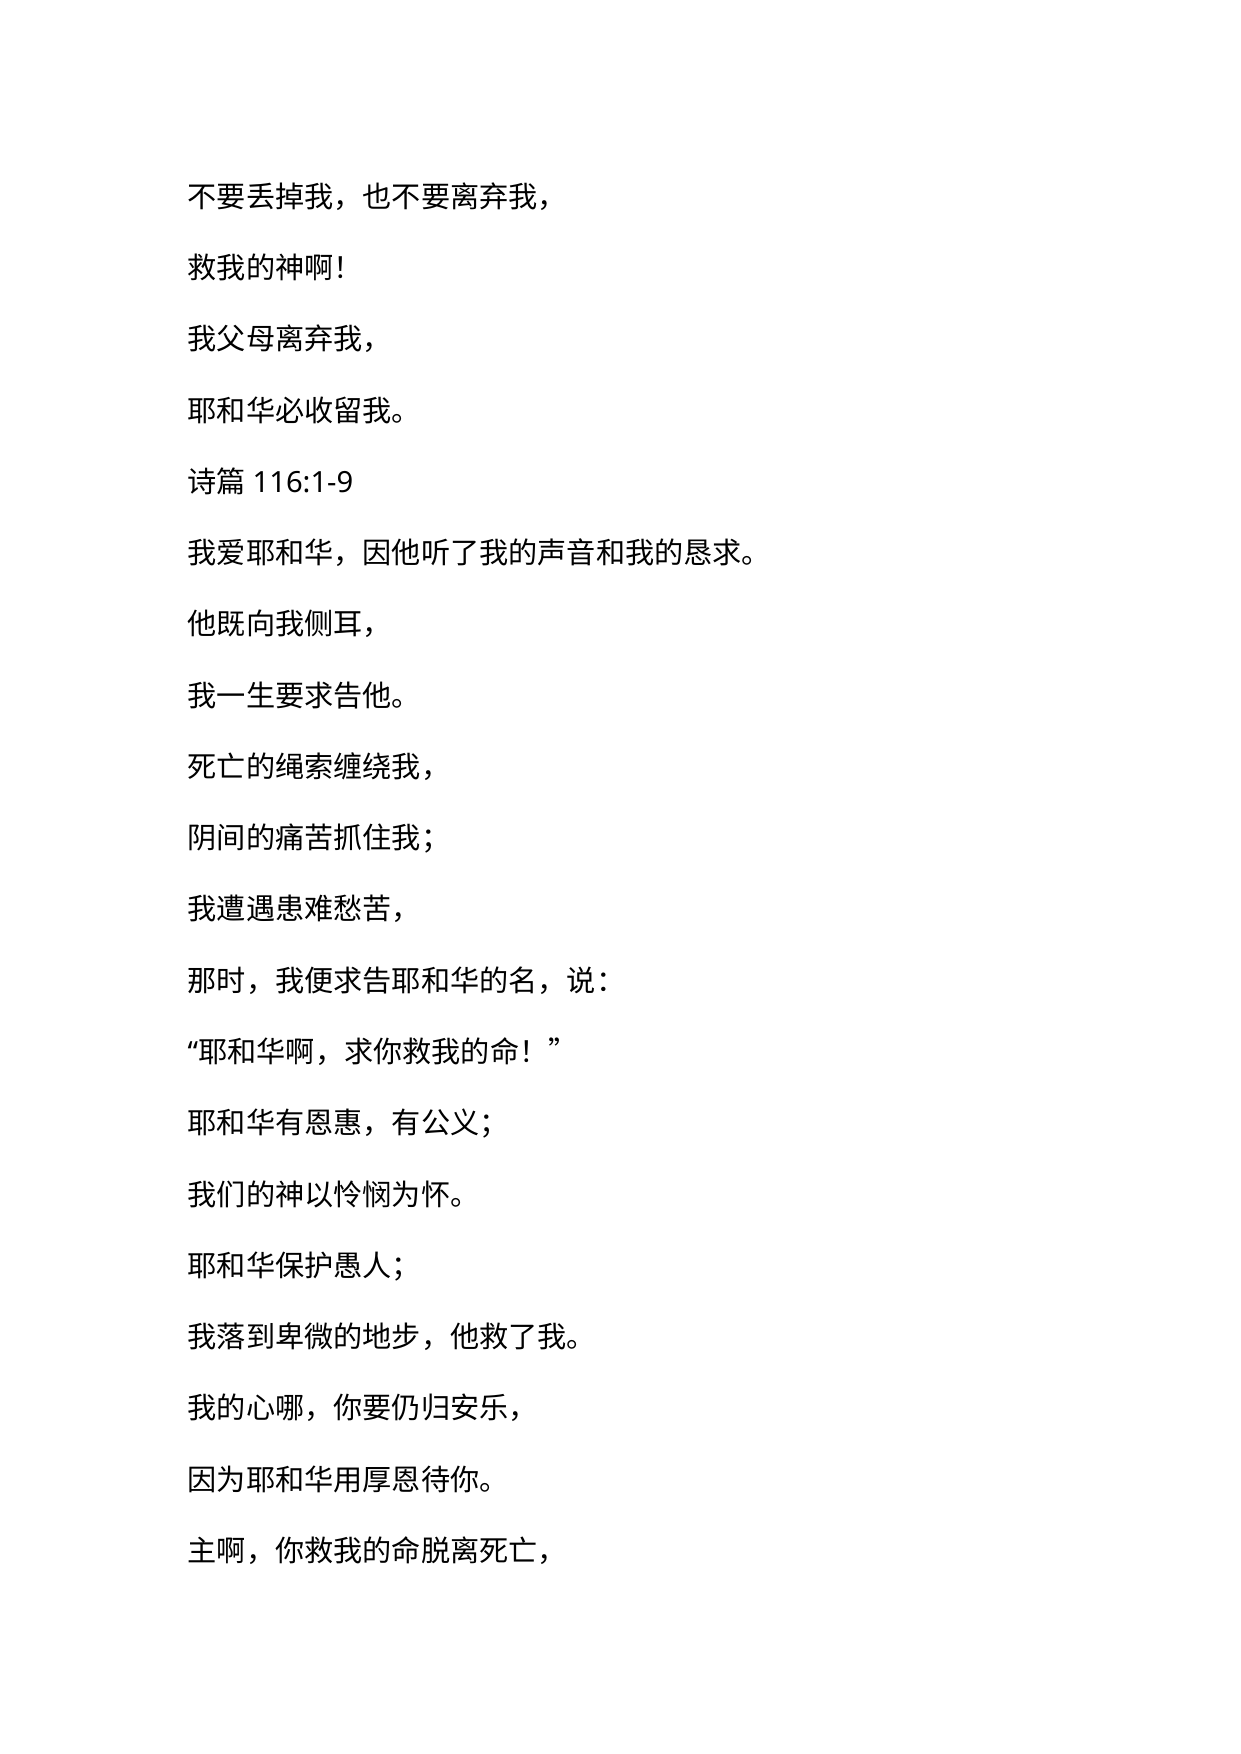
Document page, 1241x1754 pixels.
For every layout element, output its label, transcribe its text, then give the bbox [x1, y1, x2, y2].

text 不要丢掉我，也不要离弃我， [187, 162, 1053, 227]
text 我遭遇患难愁苦， [187, 874, 1053, 939]
text 我的心哪，你要仍归安乐， [187, 1373, 1053, 1438]
text 我们的神以怜悯为怀。 [187, 1160, 1053, 1225]
text 阴间的痛苦抓住我； [187, 803, 1053, 868]
text 因为耶和华用厚恩待你。 [187, 1445, 1053, 1510]
text 诗篇 116:1-9 [187, 447, 1053, 512]
text 耶和华保护愚人； [187, 1231, 1053, 1296]
text 我一生要求告他。 [187, 661, 1053, 726]
text 我落到卑微的地步，他救了我。 [187, 1302, 1053, 1367]
text 主啊，你救我的命脱离死亡， [187, 1516, 1053, 1581]
text 耶和华有恩惠，有公义； [187, 1088, 1053, 1153]
text 他既向我侧耳， [187, 589, 1053, 654]
text 耶和华必收留我。 [187, 376, 1053, 441]
text 我父母离弃我， [187, 304, 1053, 369]
text “耶和华啊，求你救我的命！” [187, 1017, 1053, 1082]
text 那时，我便求告耶和华的名，说： [187, 946, 1053, 1011]
text 死亡的绳索缠绕我， [187, 732, 1053, 797]
text 救我的神啊！ [187, 233, 1053, 298]
text 我爱耶和华，因他听了我的声音和我的恳求。 [187, 518, 1053, 583]
